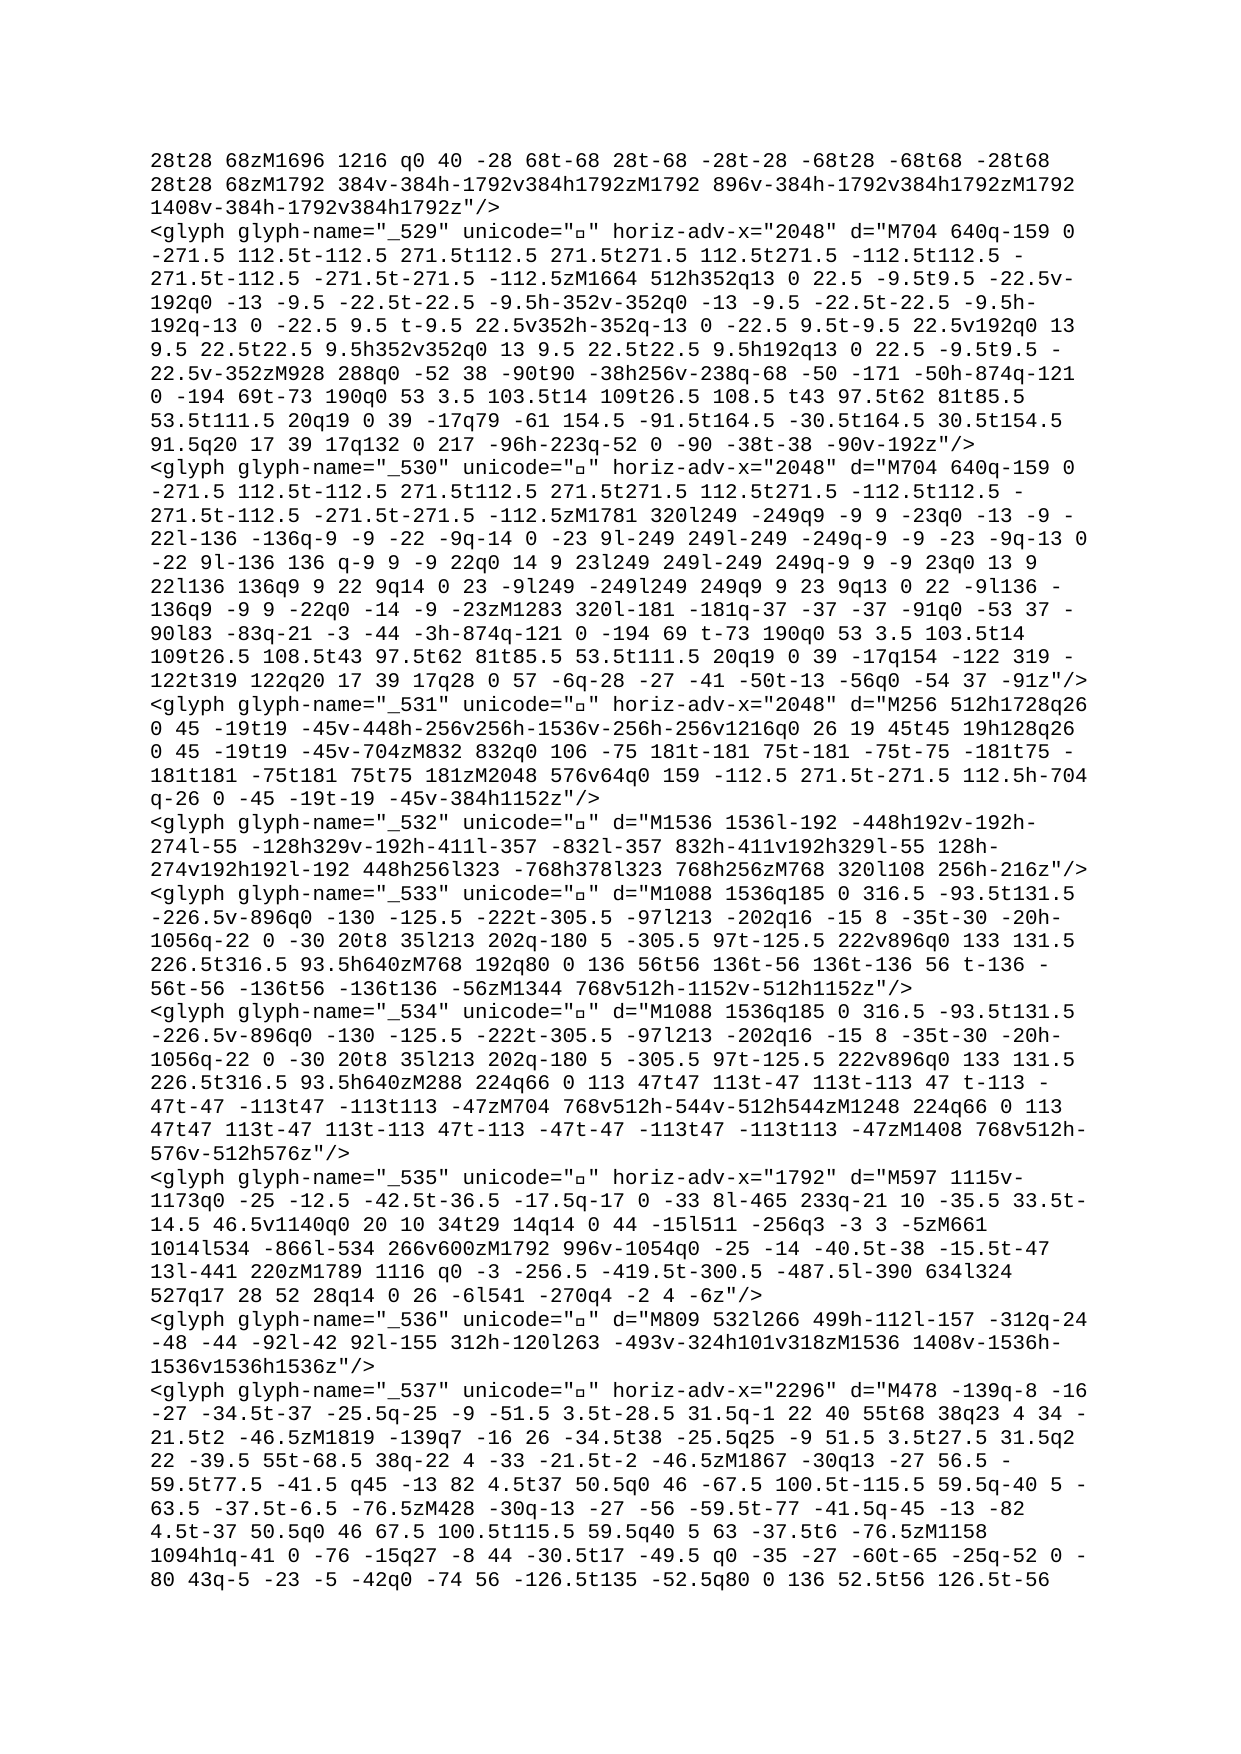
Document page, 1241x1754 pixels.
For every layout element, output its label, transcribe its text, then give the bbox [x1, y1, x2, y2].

text <glyph glyph-name="_532" unicode="" d="M1536 1536l-192 -448h192v-192h-274l-55 -128h329v-192h-411l-357 -832l-357 832h-411v192h329l-55 128h-274v192h192l-192 448h256l323 -768h378l323 768h256zM768 320l108 256h-216z"/> [150, 812, 1090, 883]
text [150, 1379, 1090, 1592]
text <glyph glyph-name="_536" unicode="" d="M809 532l266 499h-112l-157 -312q-24 -48 -44 -92l-42 92l-155 312h-120l263 -493v-324h101v318zM1536 1408v-1536h-1536v1536h1536z"/> [150, 1309, 1090, 1379]
text <glyph glyph-name="_534" unicode="" d="M1088 1536q185 0 316.5 -93.5t131.5 -226.5v-896q0 -130 -125.5 -222t-305.5 -97l213 -202q16 -15 8 -35t-30 -20h-1056q-22 0 -30 20t8 35l213 202q-180 5 -305.5 97t-125.5 222v896q0 133 131.5 226.5t316.5 93.5h640zM288 224q66 0 113 47t47 113t-47 113t-113 47 t-113 -47t-47 -113t47 -113t113 -47zM704 768v512h-544v-512h544zM1248 224q66 0 113 47t47 113t-47 113t-113 47t-113 -47t-47 -113t47 -113t113 -47zM1408 768v512h-576v-512h576z"/> [150, 1001, 1090, 1167]
text <glyph glyph-name="_530" unicode="" horiz-adv-x="2048" d="M704 640q-159 0 -271.5 112.5t-112.5 271.5t112.5 271.5t271.5 112.5t271.5 -112.5t112.5 -271.5t-112.5 -271.5t-271.5 -112.5zM1781 320l249 -249q9 -9 9 -23q0 -13 -9 -22l-136 -136q-9 -9 -22 -9q-14 0 -23 9l-249 249l-249 -249q-9 -9 -23 -9q-13 0 -22 9l-136 136 q-9 9 -9 22q0 14 9 23l249 249l-249 249q-9 9 -9 23q0 13 9 22l136 136q9 9 22 9q14 0 23 -9l249 -249l249 249q9 9 23 9q13 0 22 -9l136 -136q9 -9 9 -22q0 -14 -9 -23zM1283 320l-181 -181q-37 -37 -37 -91q0 -53 37 -90l83 -83q-21 -3 -44 -3h-874q-121 0 -194 69 t-73 190q0 53 3.5 103.5t14 109t26.5 108.5t43 97.5t62 81t85.5 53.5t111.5 20q19 0 39 -17q154 -122 319 -122t319 122q20 17 39 17q28 0 57 -6q-28 -27 -41 -50t-13 -56q0 -54 37 -91z"/> [150, 457, 1090, 694]
text <glyph glyph-name="_535" unicode="" horiz-adv-x="1792" d="M597 1115v-1173q0 -25 -12.5 -42.5t-36.5 -17.5q-17 0 -33 8l-465 233q-21 10 -35.5 33.5t-14.5 46.5v1140q0 20 10 34t29 14q14 0 44 -15l511 -256q3 -3 3 -5zM661 1014l534 -866l-534 266v600zM1792 996v-1054q0 -25 -14 -40.5t-38 -15.5t-47 13l-441 220zM1789 1116 q0 -3 -256.5 -419.5t-300.5 -487.5l-390 634l324 527q17 28 52 28q14 0 26 -6l541 -270q4 -2 4 -6z"/> [150, 1167, 1090, 1309]
text <glyph glyph-name="_529" unicode="" horiz-adv-x="2048" d="M704 640q-159 0 -271.5 112.5t-112.5 271.5t112.5 271.5t271.5 112.5t271.5 -112.5t112.5 -271.5t-112.5 -271.5t-271.5 -112.5zM1664 512h352q13 0 22.5 -9.5t9.5 -22.5v-192q0 -13 -9.5 -22.5t-22.5 -9.5h-352v-352q0 -13 -9.5 -22.5t-22.5 -9.5h-192q-13 0 -22.5 9.5 t-9.5 22.5v352h-352q-13 0 -22.5 9.5t-9.5 22.5v192q0 13 9.5 22.5t22.5 9.5h352v352q0 13 9.5 22.5t22.5 9.5h192q13 0 22.5 -9.5t9.5 -22.5v-352zM928 288q0 -52 38 -90t90 -38h256v-238q-68 -50 -171 -50h-874q-121 0 -194 69t-73 190q0 53 3.5 103.5t14 109t26.5 108.5 t43 97.5t62 81t85.5 53.5t111.5 20q19 0 39 -17q79 -61 154.5 -91.5t164.5 -30.5t164.5 30.5t154.5 91.5q20 17 39 17q132 0 217 -96h-223q-52 0 -90 -38t-38 -90v-192z"/> [150, 221, 1090, 457]
text <glyph glyph-name="_531" unicode="" horiz-adv-x="2048" d="M256 512h1728q26 0 45 -19t19 -45v-448h-256v256h-1536v-256h-256v1216q0 26 19 45t45 19h128q26 0 45 -19t19 -45v-704zM832 832q0 106 -75 181t-181 75t-181 -75t-75 -181t75 -181t181 -75t181 75t75 181zM2048 576v64q0 159 -112.5 271.5t-271.5 112.5h-704 q-26 0 -45 -19t-19 -45v-384h1152z"/> [150, 694, 1090, 812]
text <glyph glyph-name="_533" unicode="" d="M1088 1536q185 0 316.5 -93.5t131.5 -226.5v-896q0 -130 -125.5 -222t-305.5 -97l213 -202q16 -15 8 -35t-30 -20h-1056q-22 0 -30 20t8 35l213 202q-180 5 -305.5 97t-125.5 222v896q0 133 131.5 226.5t316.5 93.5h640zM768 192q80 0 136 56t56 136t-56 136t-136 56 t-136 -56t-56 -136t56 -136t136 -56zM1344 768v512h-1152v-512h1152z"/> [150, 883, 1090, 1001]
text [150, 150, 1090, 221]
